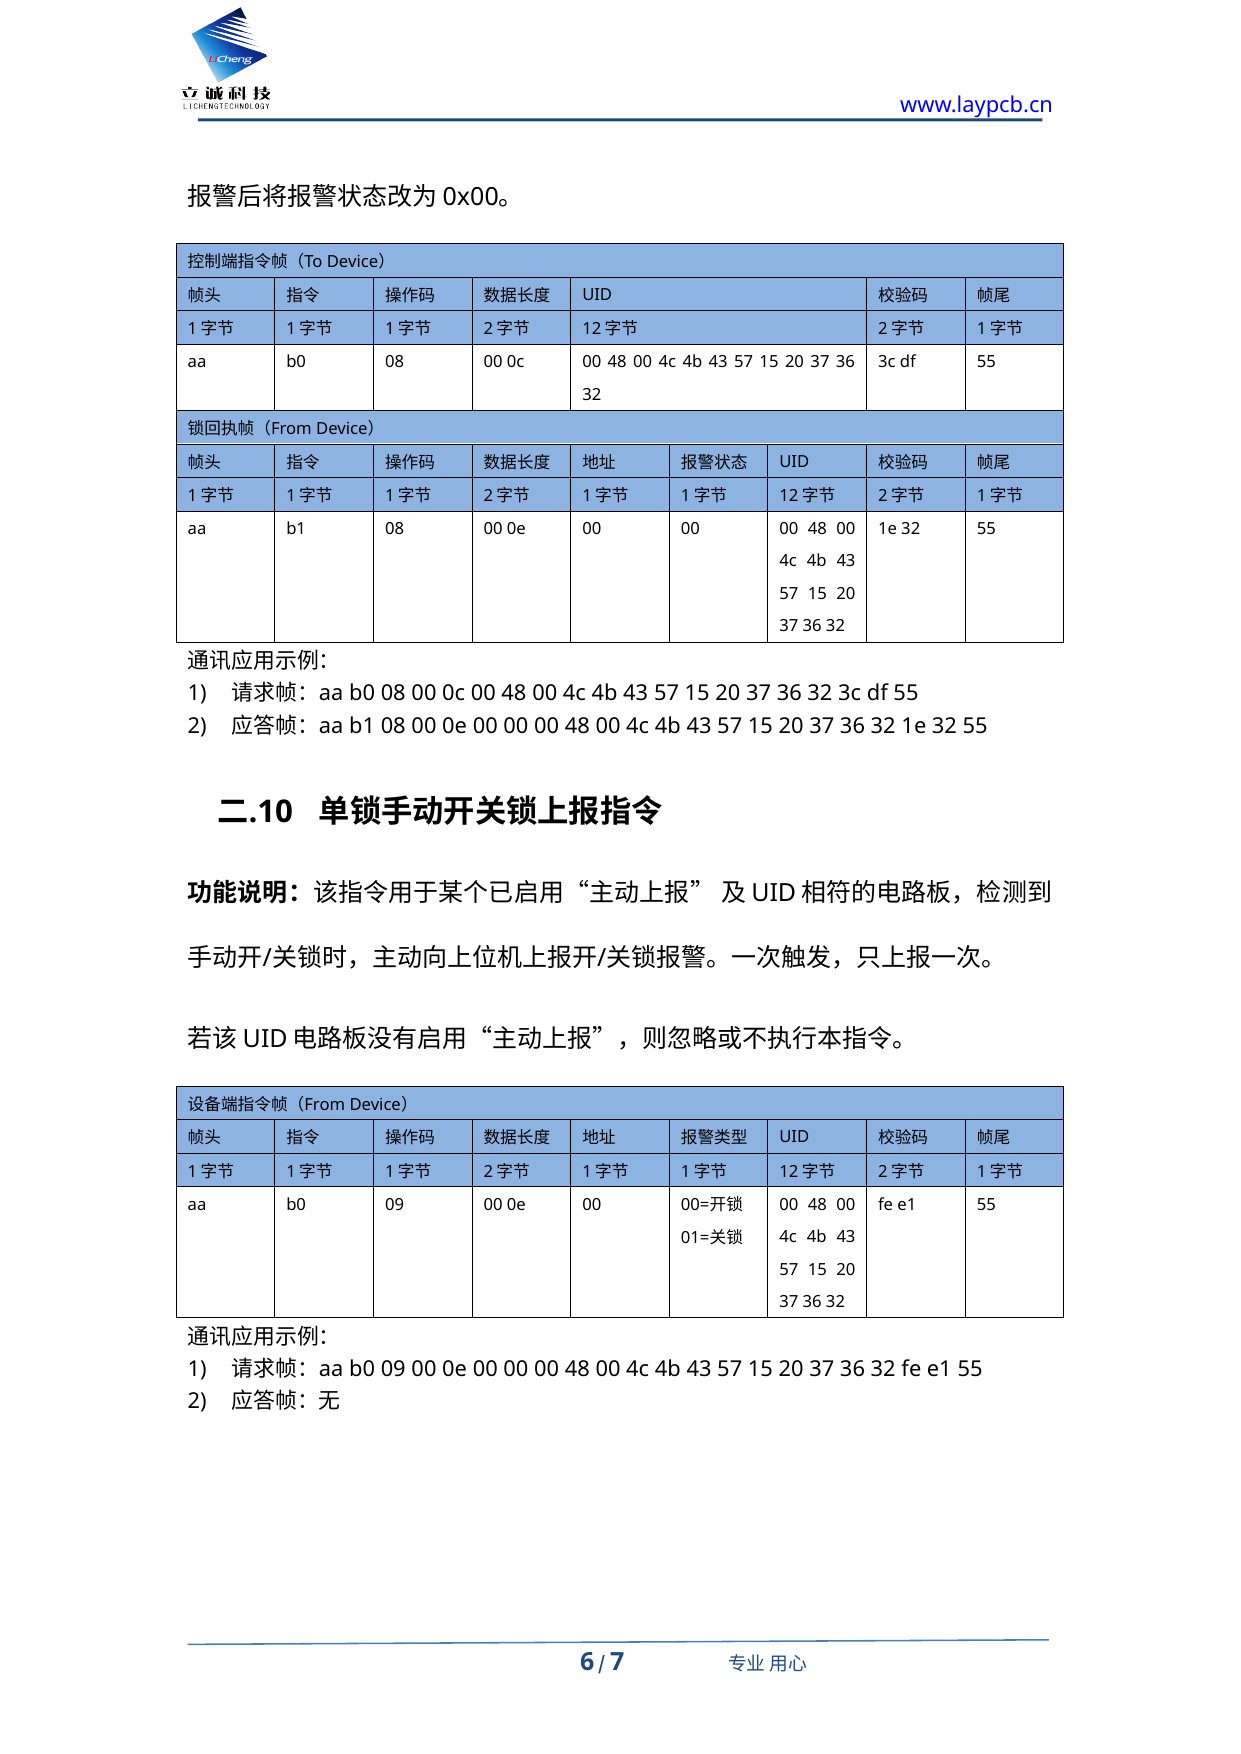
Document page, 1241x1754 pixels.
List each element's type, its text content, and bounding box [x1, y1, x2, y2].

table_cell 55 [966, 1187, 1063, 1317]
table_cell 校验码 [867, 278, 965, 310]
table_cell aa [177, 1187, 274, 1317]
table_cell 12字节 [768, 1154, 866, 1186]
table_cell 1e 32 [867, 512, 965, 642]
table_cell 地址 [571, 445, 669, 477]
table_cell 帧尾 [966, 445, 1063, 477]
table_cell 00=开锁 01=关锁 [670, 1187, 767, 1317]
table_cell 报警类型 [670, 1120, 767, 1153]
table_cell 1字节 [670, 1154, 767, 1186]
table_cell 00 0e [473, 1187, 570, 1317]
list 请求帧：aa b0 08 00 0c 00 48 00 4c 4b 43 57 15 20 37 36 32 3c df 55 [187, 675, 1053, 708]
table_cell 2字节 [867, 1154, 965, 1186]
table_cell fe e1 [867, 1187, 965, 1317]
table_cell 1字节 [374, 311, 472, 344]
table_cell 指令 [275, 278, 373, 310]
table_cell 00 48 00 4c 4b 43 57 15 20 37 36 32 [571, 345, 866, 410]
text 通讯应用示例： [187, 643, 1053, 675]
table_cell 1字节 [374, 1154, 472, 1186]
table_cell 帧尾 [966, 1120, 1063, 1153]
table_cell UID [571, 278, 866, 310]
table_cell aa [177, 512, 274, 642]
table_cell 1字节 [966, 1154, 1063, 1186]
table_cell 帧尾 [966, 278, 1063, 310]
table_cell 00 48 00 4c 4b 43 57 15 20 37 36 32 [768, 1187, 866, 1317]
picture [181, 7, 270, 109]
table_cell 1字节 [177, 311, 274, 344]
table_cell b1 [275, 512, 373, 642]
table_cell 55 [966, 345, 1063, 410]
table_cell 2字节 [473, 311, 570, 344]
text 通讯应用示例： [187, 1318, 1053, 1351]
table_cell 00 [571, 1187, 669, 1317]
table_cell 校验码 [867, 1120, 965, 1153]
table_cell 55 [966, 512, 1063, 642]
table_cell b0 [275, 345, 373, 410]
table_cell 数据长度 [473, 278, 570, 310]
table_cell 操作码 [374, 278, 472, 310]
table_cell 3c df [867, 345, 965, 410]
table_cell 08 [374, 345, 472, 410]
table_cell 1字节 [966, 478, 1063, 511]
table_cell 指令 [275, 1120, 373, 1153]
table_cell 2字节 [473, 478, 570, 511]
table_cell 09 [374, 1187, 472, 1317]
table_cell 00 48 00 4c 4b 43 57 15 20 37 36 32 [768, 512, 866, 642]
table_cell 1字节 [670, 478, 767, 511]
table_cell 数据长度 [473, 1120, 570, 1153]
table_cell 1字节 [275, 478, 373, 511]
table_header 控制端指令帧（To Device） [177, 244, 1063, 277]
table_cell 1字节 [177, 478, 274, 511]
table_cell 地址 [571, 1120, 669, 1153]
table_cell 帧头 [177, 278, 274, 310]
table_cell 锁回执帧（From Device） [177, 411, 1063, 443]
text 功能说明：该指令用于根据UID精确匹配、单独清除某个锁的报警。从站收到报警后将报警状态改为0x00。 [187, 162, 1053, 227]
table_cell 12字节 [768, 478, 866, 511]
list 请求帧：aa b0 09 00 0e 00 00 00 48 00 4c 4b 43 57 15 20 37 36 32 fe e1 55 [187, 1351, 1053, 1383]
list 应答帧：aa b1 08 00 0e 00 00 00 48 00 4c 4b 43 57 15 20 37 36 32 1e 32 55 [187, 708, 1053, 740]
table_cell 1字节 [275, 1154, 373, 1186]
table_cell 1字节 [374, 478, 472, 511]
table_cell 校验码 [867, 445, 965, 477]
table_cell 00 [571, 512, 669, 642]
table_cell UID [768, 445, 866, 477]
table_header 设备端指令帧（From Device） [177, 1087, 1063, 1119]
table_cell 数据长度 [473, 445, 570, 477]
subtitle 单锁手动开关锁上报指令 [217, 777, 1031, 842]
text 若该UID电路板没有启用“主动上报”，则忽略或不执行本指令。 [187, 1004, 1053, 1069]
table_cell 00 0c [473, 345, 570, 410]
table_cell aa [177, 345, 274, 410]
table_cell 2字节 [867, 478, 965, 511]
text 功能说明：该指令用于某个已启用“主动上报” 及UID相符的电路板，检测到手动开/关锁时，主动向上位机上报开/关锁报警。一次触发，只上报一次。 [187, 858, 1053, 988]
table_cell 1字节 [177, 1154, 274, 1186]
table_cell 帧头 [177, 445, 274, 477]
table_cell 1字节 [966, 311, 1063, 344]
table_cell 2字节 [473, 1154, 570, 1186]
table_cell 报警状态 [670, 445, 767, 477]
table_cell 08 [374, 512, 472, 642]
table_cell 操作码 [374, 445, 472, 477]
table_cell 1字节 [275, 311, 373, 344]
table_cell 12字节 [571, 311, 866, 344]
table_cell 2字节 [867, 311, 965, 344]
table_cell 指令 [275, 445, 373, 477]
table_cell 00 0e [473, 512, 570, 642]
table_cell 帧头 [177, 1120, 274, 1153]
list 应答帧：无 [187, 1383, 1053, 1416]
table_cell UID [768, 1120, 866, 1153]
table_cell b0 [275, 1187, 373, 1317]
table_cell 1字节 [571, 1154, 669, 1186]
table_cell 操作码 [374, 1120, 472, 1153]
table_cell 1字节 [571, 478, 669, 511]
table_cell 00 [670, 512, 767, 642]
